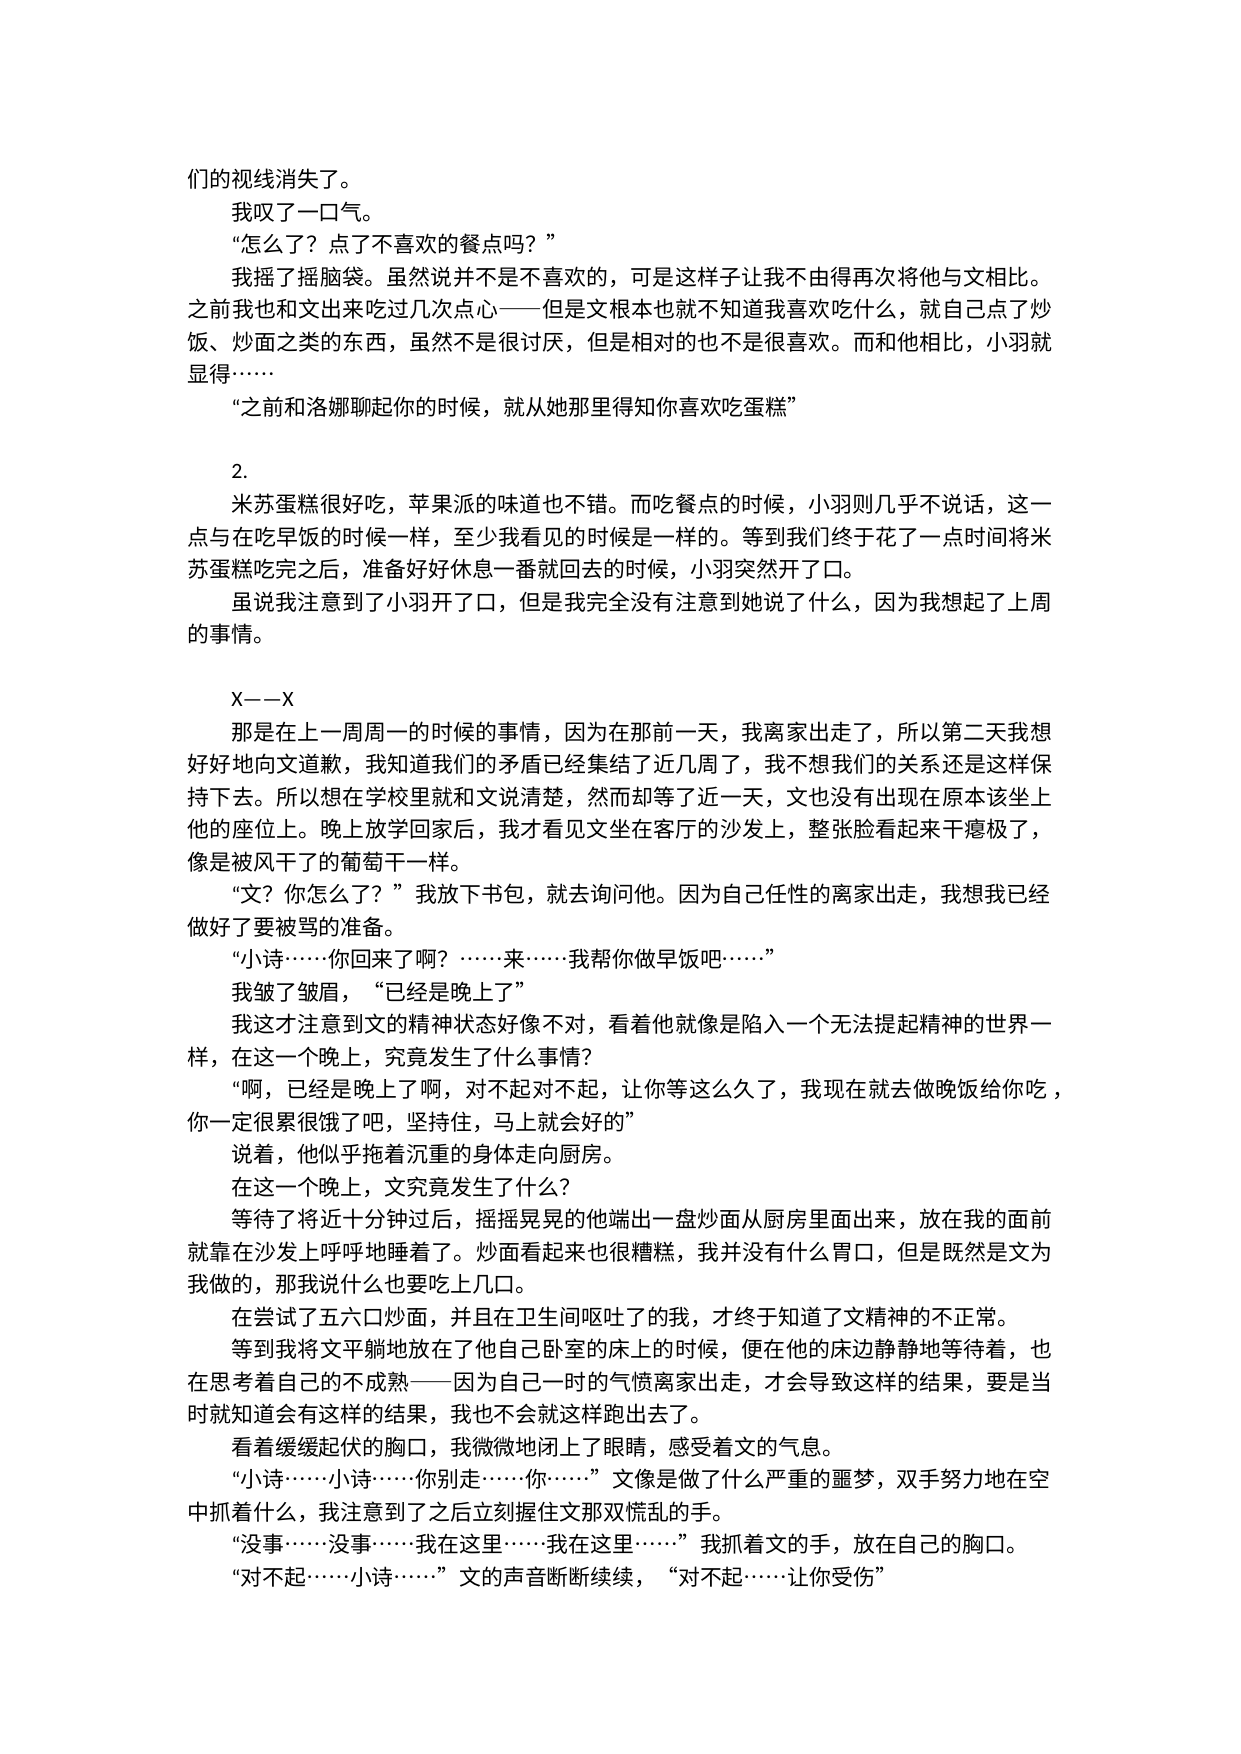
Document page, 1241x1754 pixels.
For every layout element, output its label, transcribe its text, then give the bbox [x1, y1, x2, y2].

text “怎么了？点了不喜欢的餐点吗？” [187, 227, 1053, 259]
text “对不起……小诗……”文的声音断断续续，“对不起……让你受伤” [187, 1559, 1053, 1592]
text “没事……没事……我在这里……我在这里……”我抓着文的手，放在自己的胸口。 [187, 1527, 1053, 1559]
text 我皱了皱眉，“已经是晚上了” [187, 974, 1053, 1007]
text 那是在上一周周一的时候的事情，因为在那前一天，我离家出走了，所以第二天我想好好地向文道歉，我知道我们的矛盾已经集结了近几周了，我不想我们的关系还是这样保持下去。所以想在学校里就和文说清楚，然而却等了近一天，文也没有出现在原本该坐上他的座位上。晚上放学回家后，我才看见文坐在客厅的沙发上，整张脸看起来干瘪极了，像是被风干了的葡萄干一样。 [187, 714, 1053, 877]
text “啊，已经是晚上了啊，对不起对不起，让你等这么久了，我现在就去做晚饭给你吃 ，你一定很累很饿了吧，坚持住，马上就会好的” [187, 1072, 1053, 1137]
text 说着，他似乎拖着沉重的身体走向厨房。 [187, 1137, 1053, 1169]
text 在尝试了五六口炒面，并且在卫生间呕吐了的我，才终于知道了文精神的不正常。 [187, 1299, 1053, 1332]
text “文？你怎么了？”我放下书包，就去询问他。因为自己任性的离家出走，我想我已经做好了要被骂的准备。 [187, 877, 1053, 942]
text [187, 162, 1053, 194]
text X——X [187, 682, 1053, 714]
text “之前和洛娜聊起你的时候，就从她那里得知你喜欢吃蛋糕” [187, 389, 1053, 422]
text “小诗……小诗……你别走……你……”文像是做了什么严重的噩梦，双手努力地在空中抓着什么，我注意到了之后立刻握住文那双慌乱的手。 [187, 1462, 1053, 1527]
text 米苏蛋糕很好吃，苹果派的味道也不错。而吃餐点的时候，小羽则几乎不说话，这一点与在吃早饭的时候一样，至少我看见的时候是一样的。等到我们终于花了一点时间将米苏蛋糕吃完之后，准备好好休息一番就回去的时候，小羽突然开了口。 [187, 487, 1053, 584]
text 我这才注意到文的精神状态好像不对，看着他就像是陷入一个无法提起精神的世界一样，在这一个晚上，究竟发生了什么事情？ [187, 1007, 1053, 1072]
text “小诗……你回来了啊？……来……我帮你做早饭吧……” [187, 942, 1053, 974]
text 看着缓缓起伏的胸口，我微微地闭上了眼睛，感受着文的气息。 [187, 1429, 1053, 1462]
text 在这一个晚上，文究竟发生了什么？ [187, 1169, 1053, 1202]
text 我摇了摇脑袋。虽然说并不是不喜欢的，可是这样子让我不由得再次将他与文相比。之前我也和文出来吃过几次点心——但是文根本也就不知道我喜欢吃什么，就自己点了炒饭、炒面之类的东西，虽然不是很讨厌，但是相对的也不是很喜欢。而和他相比，小羽就显得…… [187, 259, 1053, 389]
text 等到我将文平躺地放在了他自己卧室的床上的时候，便在他的床边静静地等待着，也在思考着自己的不成熟——因为自己一时的气愤离家出走，才会导致这样的结果，要是当时就知道会有这样的结果，我也不会就这样跑出去了。 [187, 1332, 1053, 1429]
text 2. [187, 454, 1053, 487]
text 虽说我注意到了小羽开了口，但是我完全没有注意到她说了什么，因为我想起了上周的事情。 [187, 584, 1053, 649]
text 我叹了一口气。 [187, 194, 1053, 227]
text 等待了将近十分钟过后，摇摇晃晃的他端出一盘炒面从厨房里面出来，放在我的面前就靠在沙发上呼呼地睡着了。炒面看起来也很糟糕，我并没有什么胃口，但是既然是文为我做的，那我说什么也要吃上几口。 [187, 1202, 1053, 1299]
